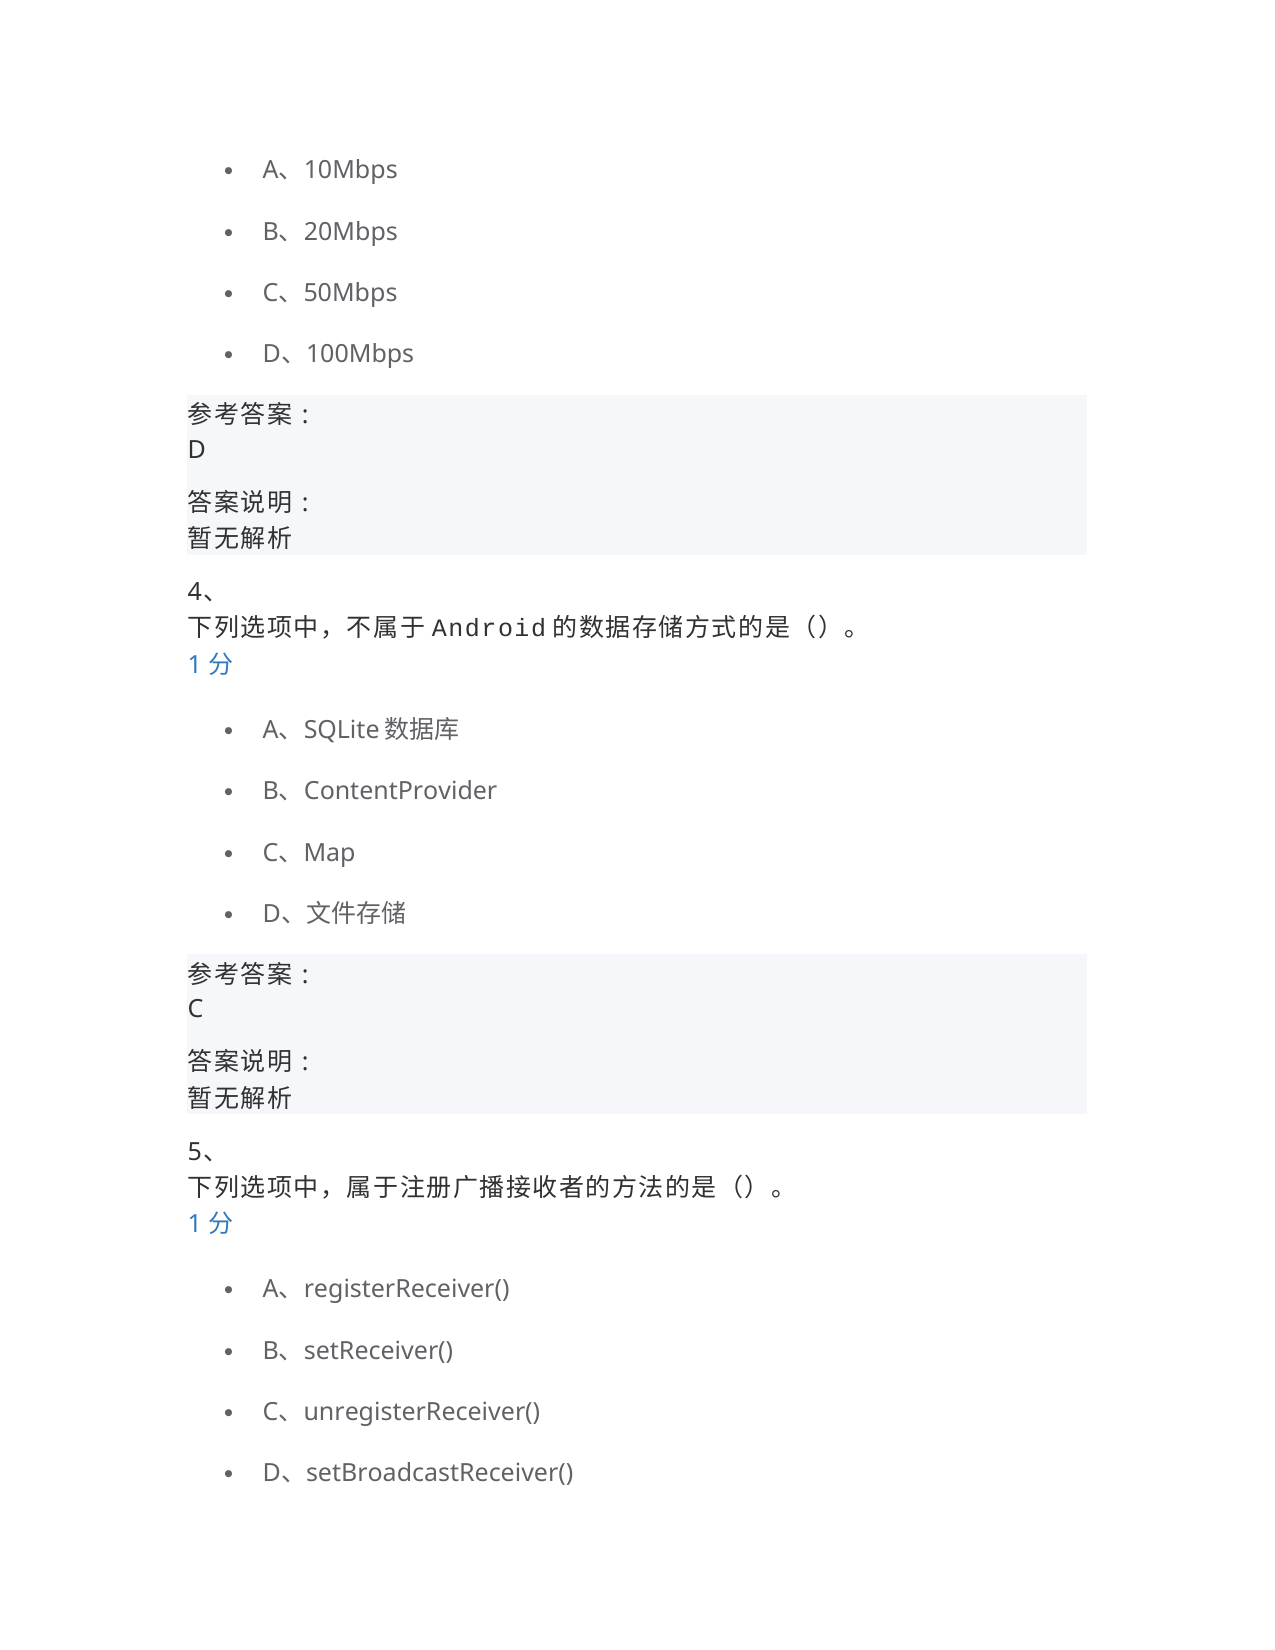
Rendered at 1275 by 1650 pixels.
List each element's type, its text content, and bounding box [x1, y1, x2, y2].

list D、文件存储 [225, 893, 1087, 929]
text 暂无解析 [187, 1078, 1087, 1114]
text D [187, 431, 1087, 466]
text 1分 [187, 1203, 1087, 1240]
list D、setBroadcastReceiver() [225, 1453, 1087, 1489]
text 参考答案 : [187, 395, 1087, 431]
text 参考答案 : [187, 954, 1087, 991]
list B、setReceiver() [225, 1330, 1087, 1366]
text 1分 [187, 644, 1087, 680]
text 答案说明 : [187, 482, 1087, 518]
text C [187, 991, 1087, 1025]
list C、unregisterReceiver() [225, 1391, 1087, 1428]
list A、10Mbps [225, 150, 1087, 186]
list D、100Mbps [225, 334, 1087, 370]
text 暂无解析 [187, 518, 1087, 555]
list B、ContentProvider [225, 771, 1087, 807]
list A、registerReceiver() [225, 1269, 1087, 1305]
text 5、 [187, 1131, 1087, 1167]
list C、Map [225, 832, 1087, 868]
text 下列选项中，属于注册广播接收者的方法的是（）。 [187, 1167, 1087, 1203]
text 答案说明 : [187, 1042, 1087, 1078]
list A、SQLite数据库 [225, 709, 1087, 746]
text 下列选项中，不属于Android的数据存储方式的是（）。 [187, 608, 1087, 644]
list B、20Mbps [225, 211, 1087, 247]
list C、50Mbps [225, 272, 1087, 309]
text 4、 [187, 571, 1087, 608]
